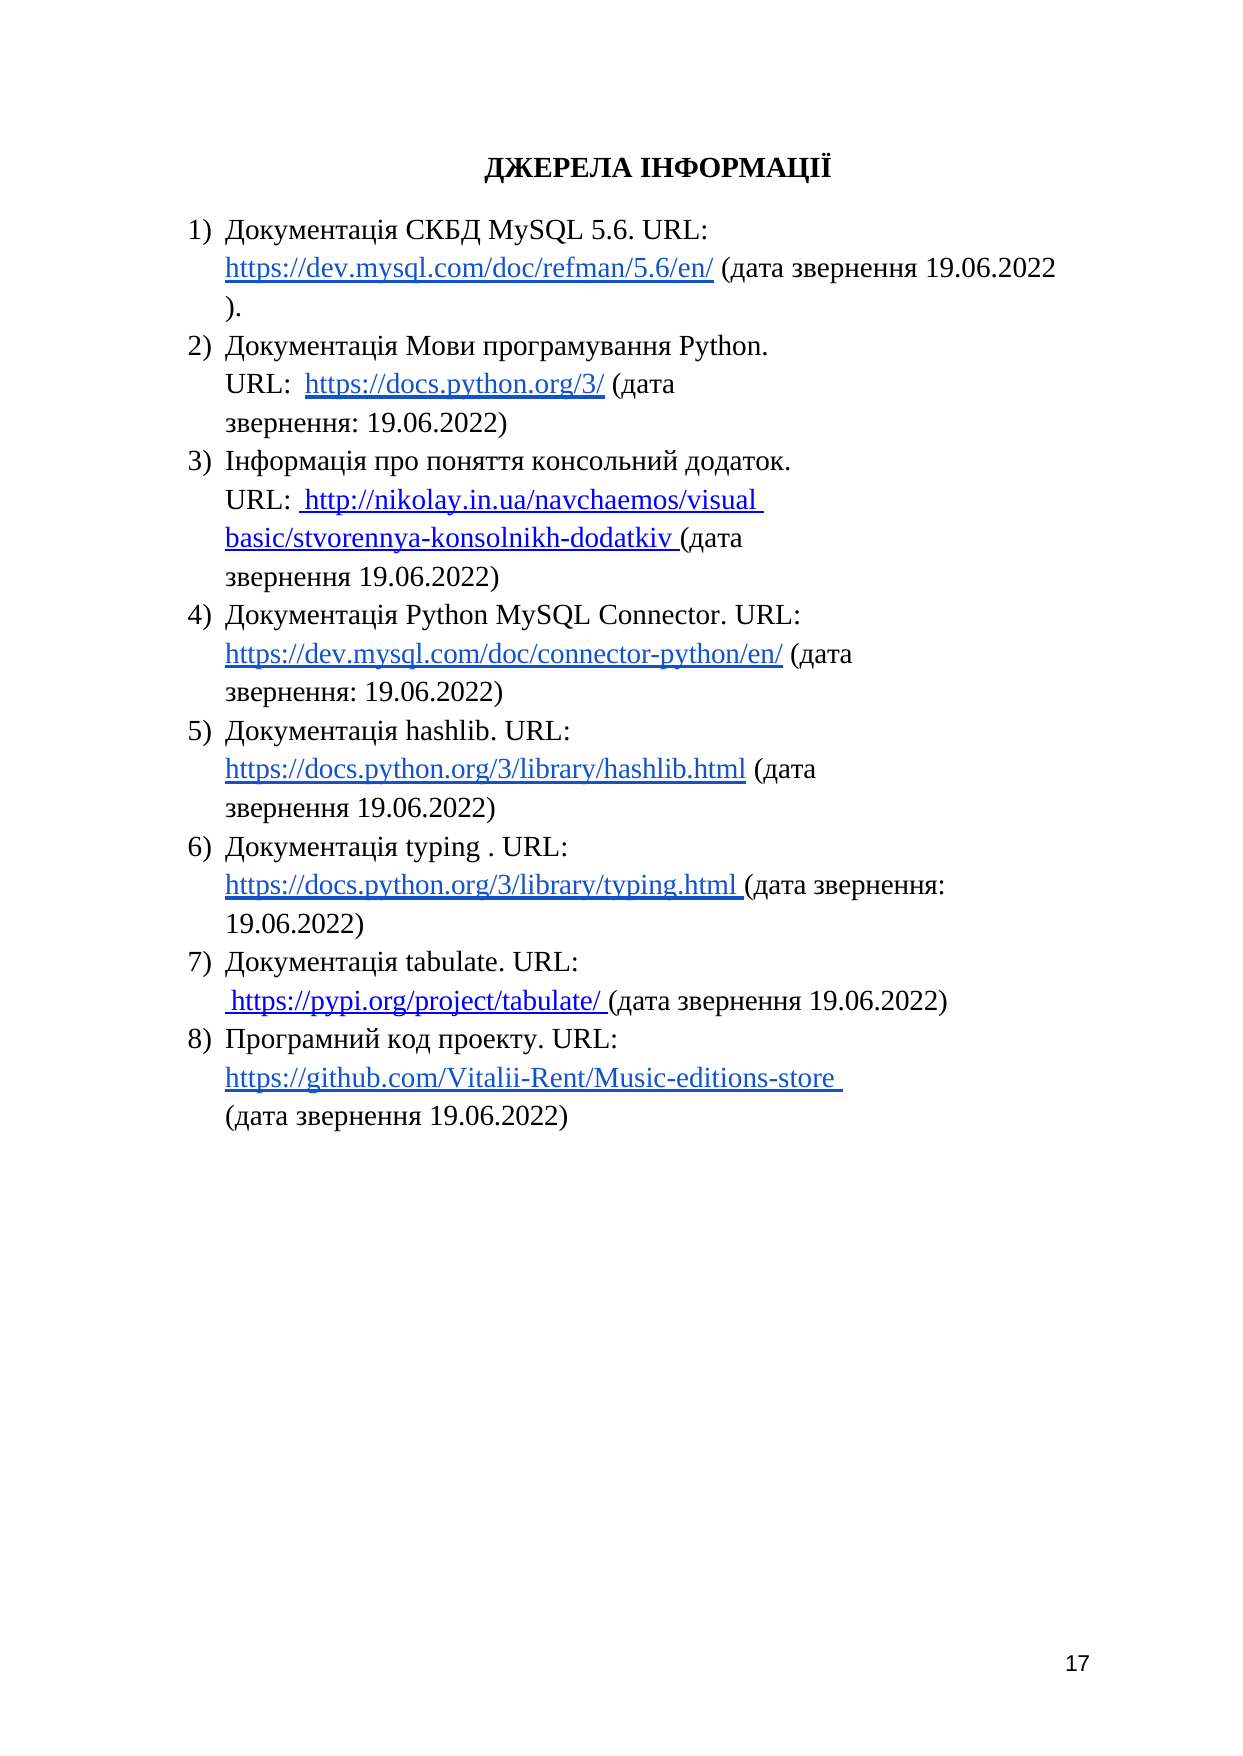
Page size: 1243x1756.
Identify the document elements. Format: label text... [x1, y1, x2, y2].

list Інформація про поняття консольний додаток. URL: http://nikolay.in.ua/navchaemos/visual basic/stvorennya-konsolnikh-dodatkiv (дата звернення 19.06.2022) [187, 443, 827, 592]
list Документація СКБД MySQL 5.6. URL: https://dev.mysql.com/doc/refman/5.6/en/ (дата звернення 19.06.2022 ). [187, 212, 1075, 323]
list Документація Мови програмування Python. URL: https://docs.python.org/3/ (дата звернення: 19.06.2022) [187, 328, 796, 438]
list Програмний код проекту. URL: https://github.com/Vitalii-Rent/Music-editions-store (дата звернення 19.06.2022) [187, 1021, 889, 1132]
text https://pypi.org/project/tabulate/ (дата звернення 19.06.2022) [187, 983, 1052, 1016]
list Документація tabulate. URL: [187, 944, 1052, 978]
list Документація hashlib. URL: https://docs.python.org/3/library/hashlib.html (дата звернення 19.06.2022) [187, 713, 927, 824]
list Документація typing . URL: https://docs.python.org/3/library/typing.html (дата звернення: 19.06.2022) [187, 829, 1001, 939]
subtitle ДЖЕРЕЛА ІНФОРМАЦІЇ [158, 150, 1157, 183]
list Документація Python MySQL Connector. URL: https://dev.mysql.com/doc/connector-python/en/ (дата звернення: 19.06.2022) [187, 597, 947, 708]
